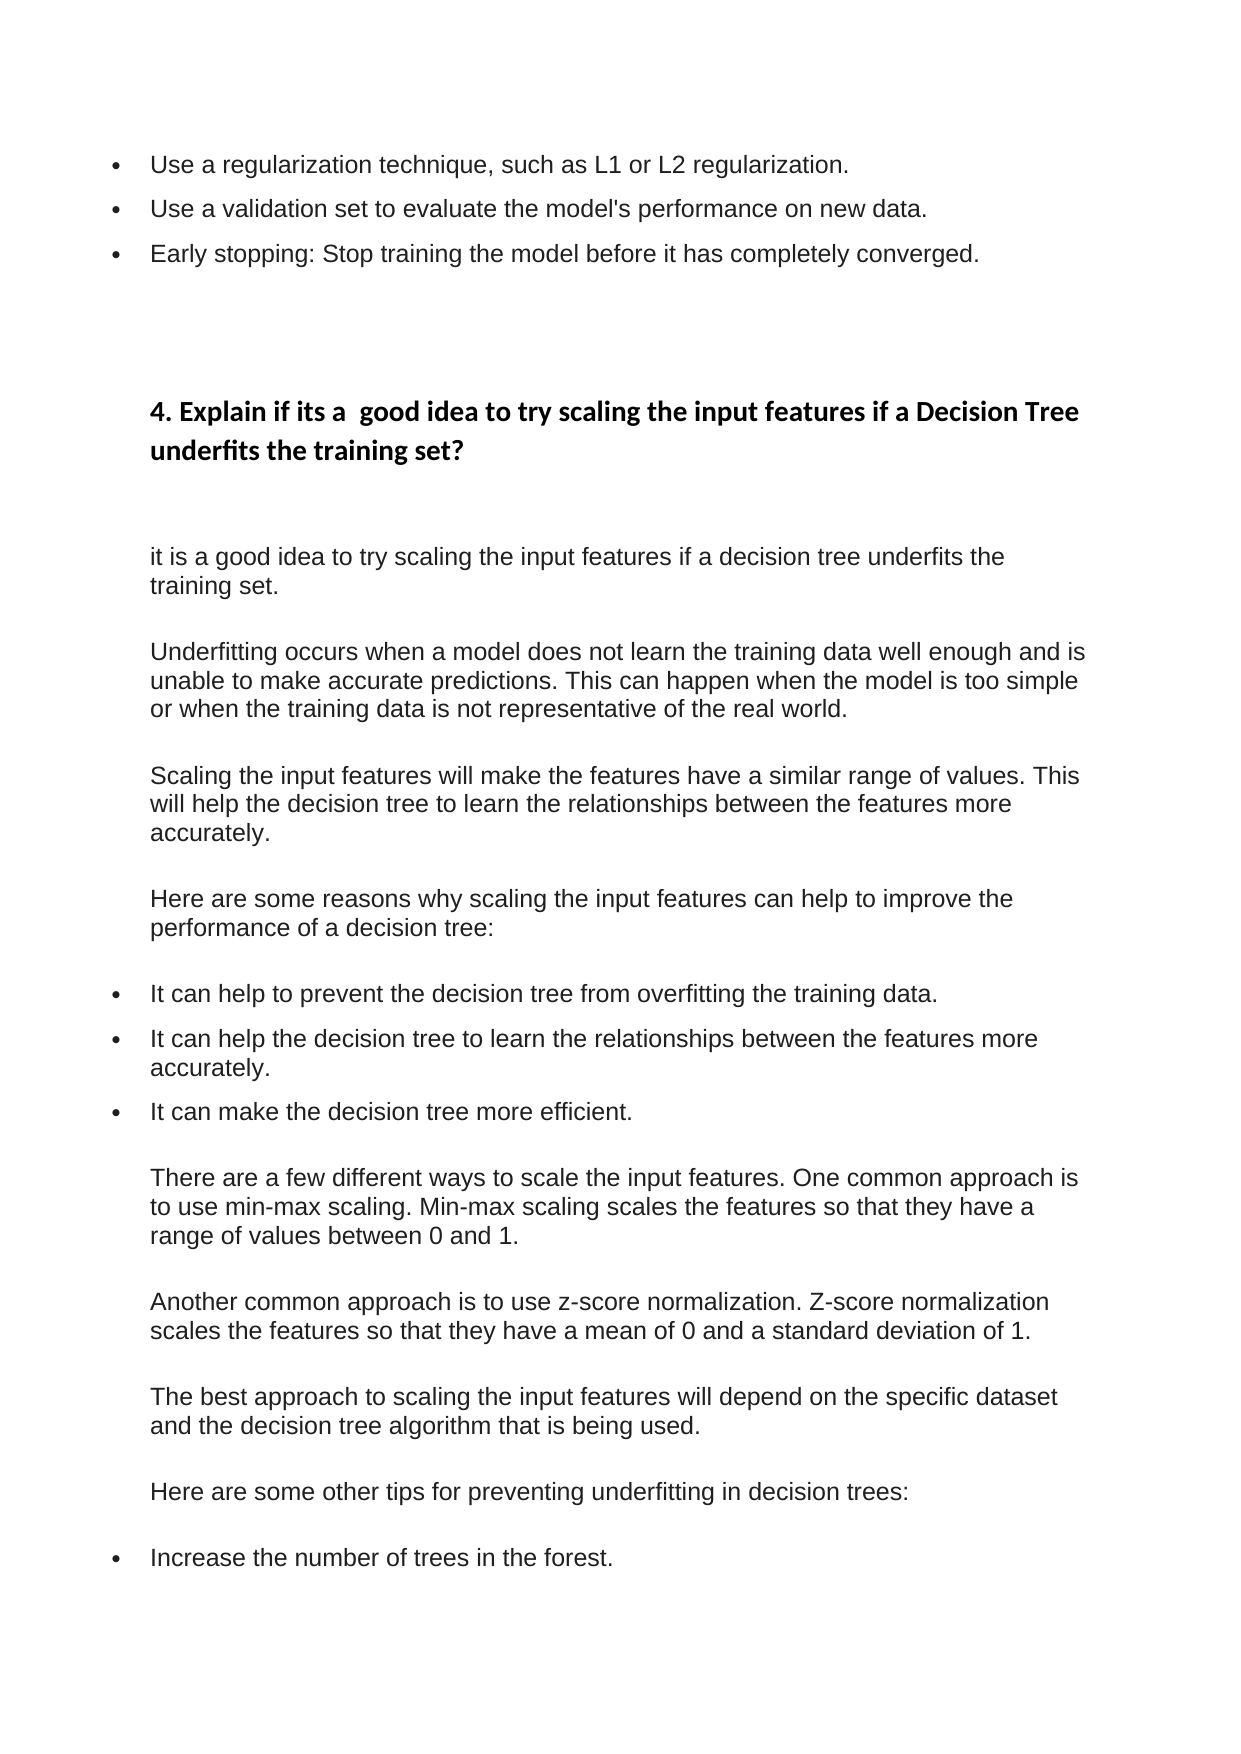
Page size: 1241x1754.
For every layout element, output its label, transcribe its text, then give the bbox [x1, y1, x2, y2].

list Use a regularization technique, such as L1 or L2 regularization. [112, 150, 1090, 179]
text Underfitting occurs when a model does not learn the training data well enough and is unable to make accurate predictions. This can happen when the model is too simple or when the training data is not representative of the real world. [150, 637, 1090, 723]
list Early stopping: Stop training the model before it has completely converged. [112, 239, 1090, 267]
text Here are some reasons why scaling the input features can help to improve the performance of a decision tree: [150, 884, 1090, 942]
text Scaling the input features will make the features have a similar range of values. This will help the decision tree to learn the relationships between the features more accurately. [150, 761, 1090, 847]
text 4. Explain if its a good idea to try scaling the input features if a Decision Tree underfits the training set? [150, 393, 1090, 467]
text There are a few different ways to scale the input features. One common approach is to use min-max scaling. Min-max scaling scales the features so that they have a range of values between 0 and 1. [150, 1163, 1090, 1249]
text it is a good idea to try scaling the input features if a decision tree underfits the training set. [150, 542, 1090, 599]
list Use a validation set to evaluate the model's performance on new data. [112, 194, 1090, 223]
text Another common approach is to use z-score normalization. Z-score normalization scales the features so that they have a mean of 0 and a standard deviation of 1. [150, 1287, 1090, 1344]
text Here are some other tips for preventing underfitting in decision trees: [150, 1477, 1090, 1506]
list Increase the number of trees in the forest. [112, 1543, 1090, 1572]
list It can make the decision tree more efficient. [112, 1097, 1090, 1126]
list It can help to prevent the decision tree from overfitting the training data. [112, 979, 1090, 1008]
text The best approach to scaling the input features will depend on the specific dataset and the decision tree algorithm that is being used. [150, 1382, 1090, 1439]
list It can help the decision tree to learn the relationships between the features more accurately. [112, 1024, 1090, 1081]
